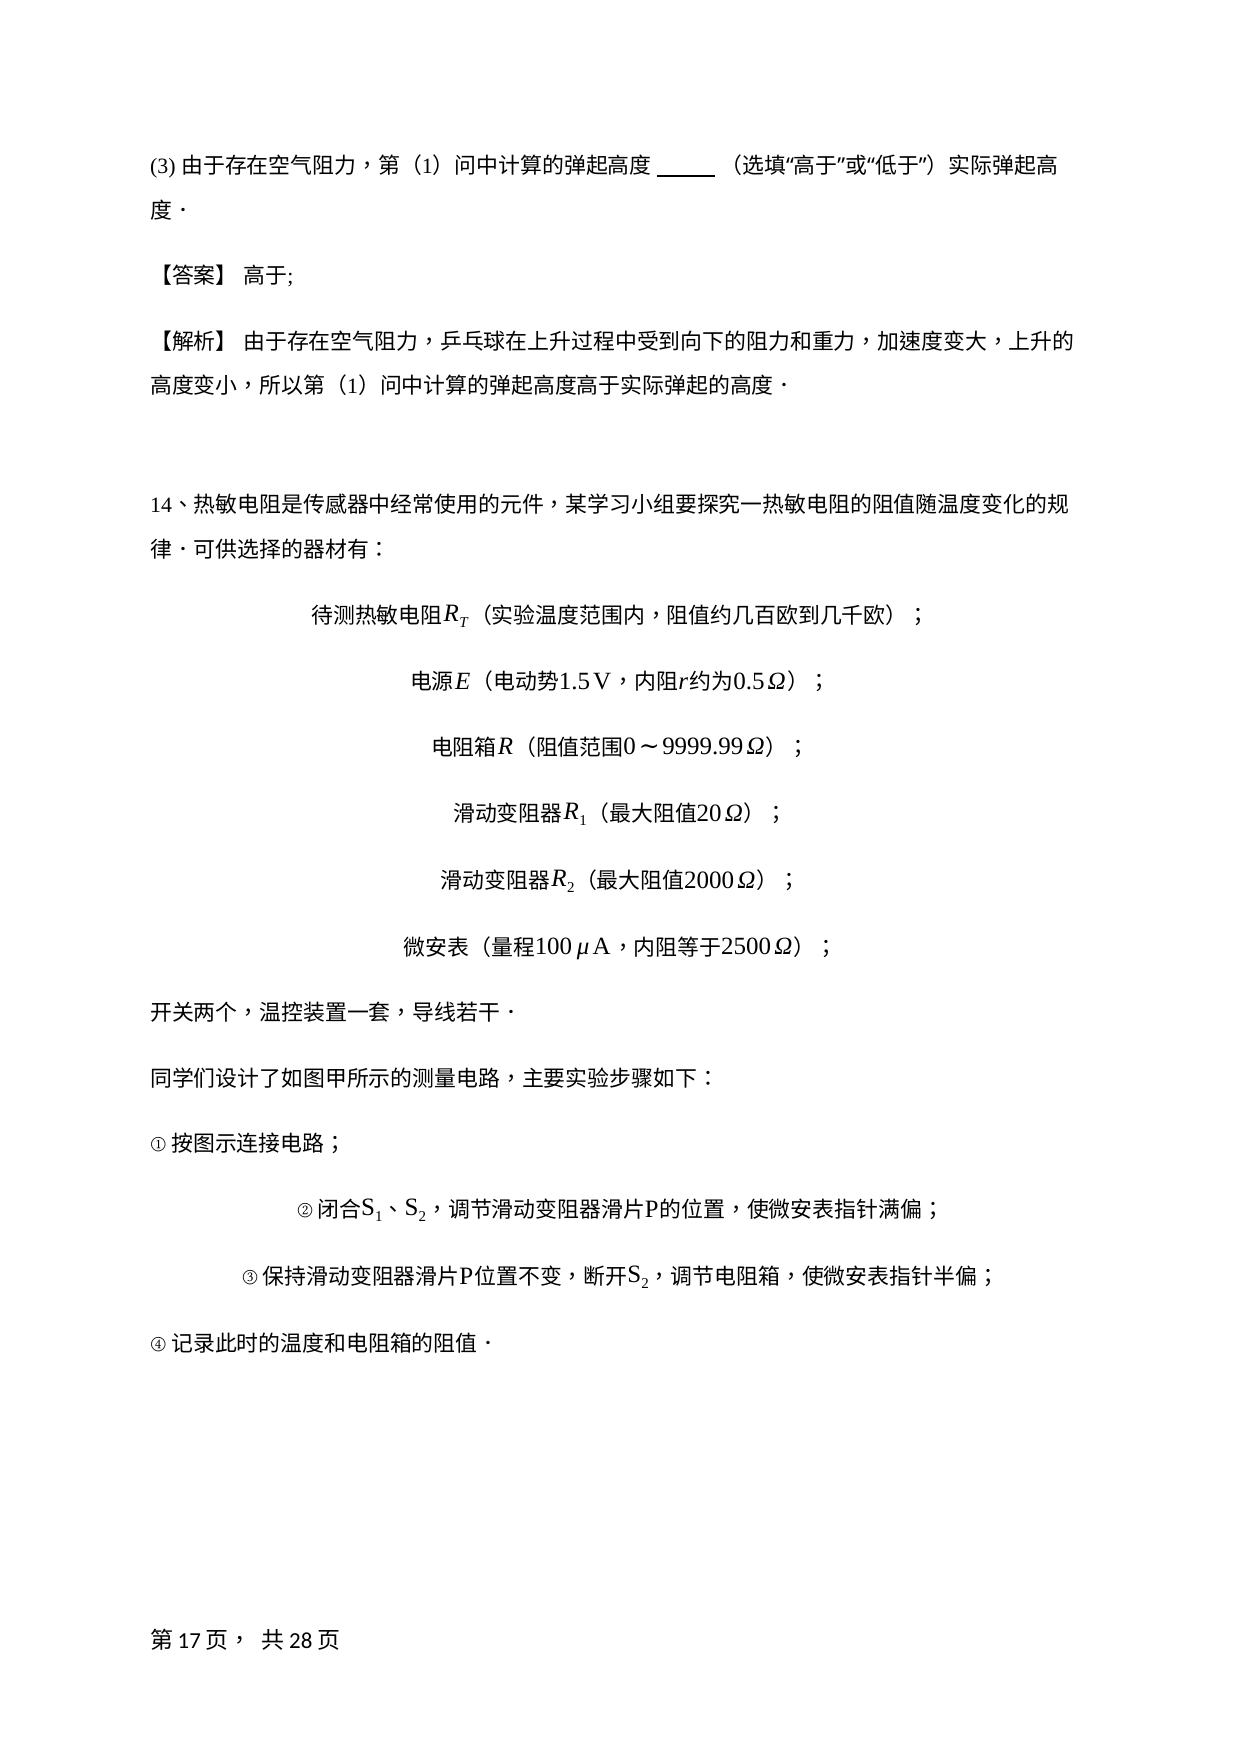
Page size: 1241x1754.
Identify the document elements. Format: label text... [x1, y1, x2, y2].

text ④记录此时的温度和电阻箱的阻值． [150, 1328, 1090, 1357]
text 开关两个，温控装置一套，导线若干． [150, 997, 1090, 1027]
text 微安表（量程，内阻等于）； [150, 931, 1090, 961]
text 电阻箱（阻值范围）； [150, 732, 1090, 762]
text 【答案】 高于; [150, 260, 1090, 290]
text 14、热敏电阻是传感器中经常使用的元件，某学习小组要探究一热敏电阻的阻值随温度变化的规律．可供选择的器材有： [150, 489, 1090, 563]
text 同学们设计了如图甲所示的测量电路，主要实验步骤如下： [150, 1062, 1090, 1092]
text 滑动变阻器（最大阻值）； [150, 864, 1090, 896]
text 【解析】 由于存在空气阻力，乒乓球在上升过程中受到向下的阻力和重力，加速度变大，上升的高度变小，所以第（1）问中计算的弹起高度高于实际弹起的高度． [150, 326, 1090, 400]
text 待测热敏电阻（实验温度范围内，阻值约几百欧到几千欧）； [150, 599, 1090, 631]
text ①按图示连接电路； [150, 1128, 1090, 1158]
text ③保持滑动变阻器滑片位置不变，断开，调节电阻箱，使微安表指针半偏； [150, 1261, 1090, 1292]
text (3) 由于存在空气阻力，第（1）问中计算的弹起高度 （选填“高于”或“低于”）实际弹起高度． [150, 150, 1090, 224]
text ②闭合、，调节滑动变阻器滑片的位置，使微安表指针满偏； [150, 1193, 1090, 1225]
text 电源（电动势，内阻约为）； [150, 666, 1090, 696]
text 滑动变阻器（最大阻值）； [150, 797, 1090, 829]
